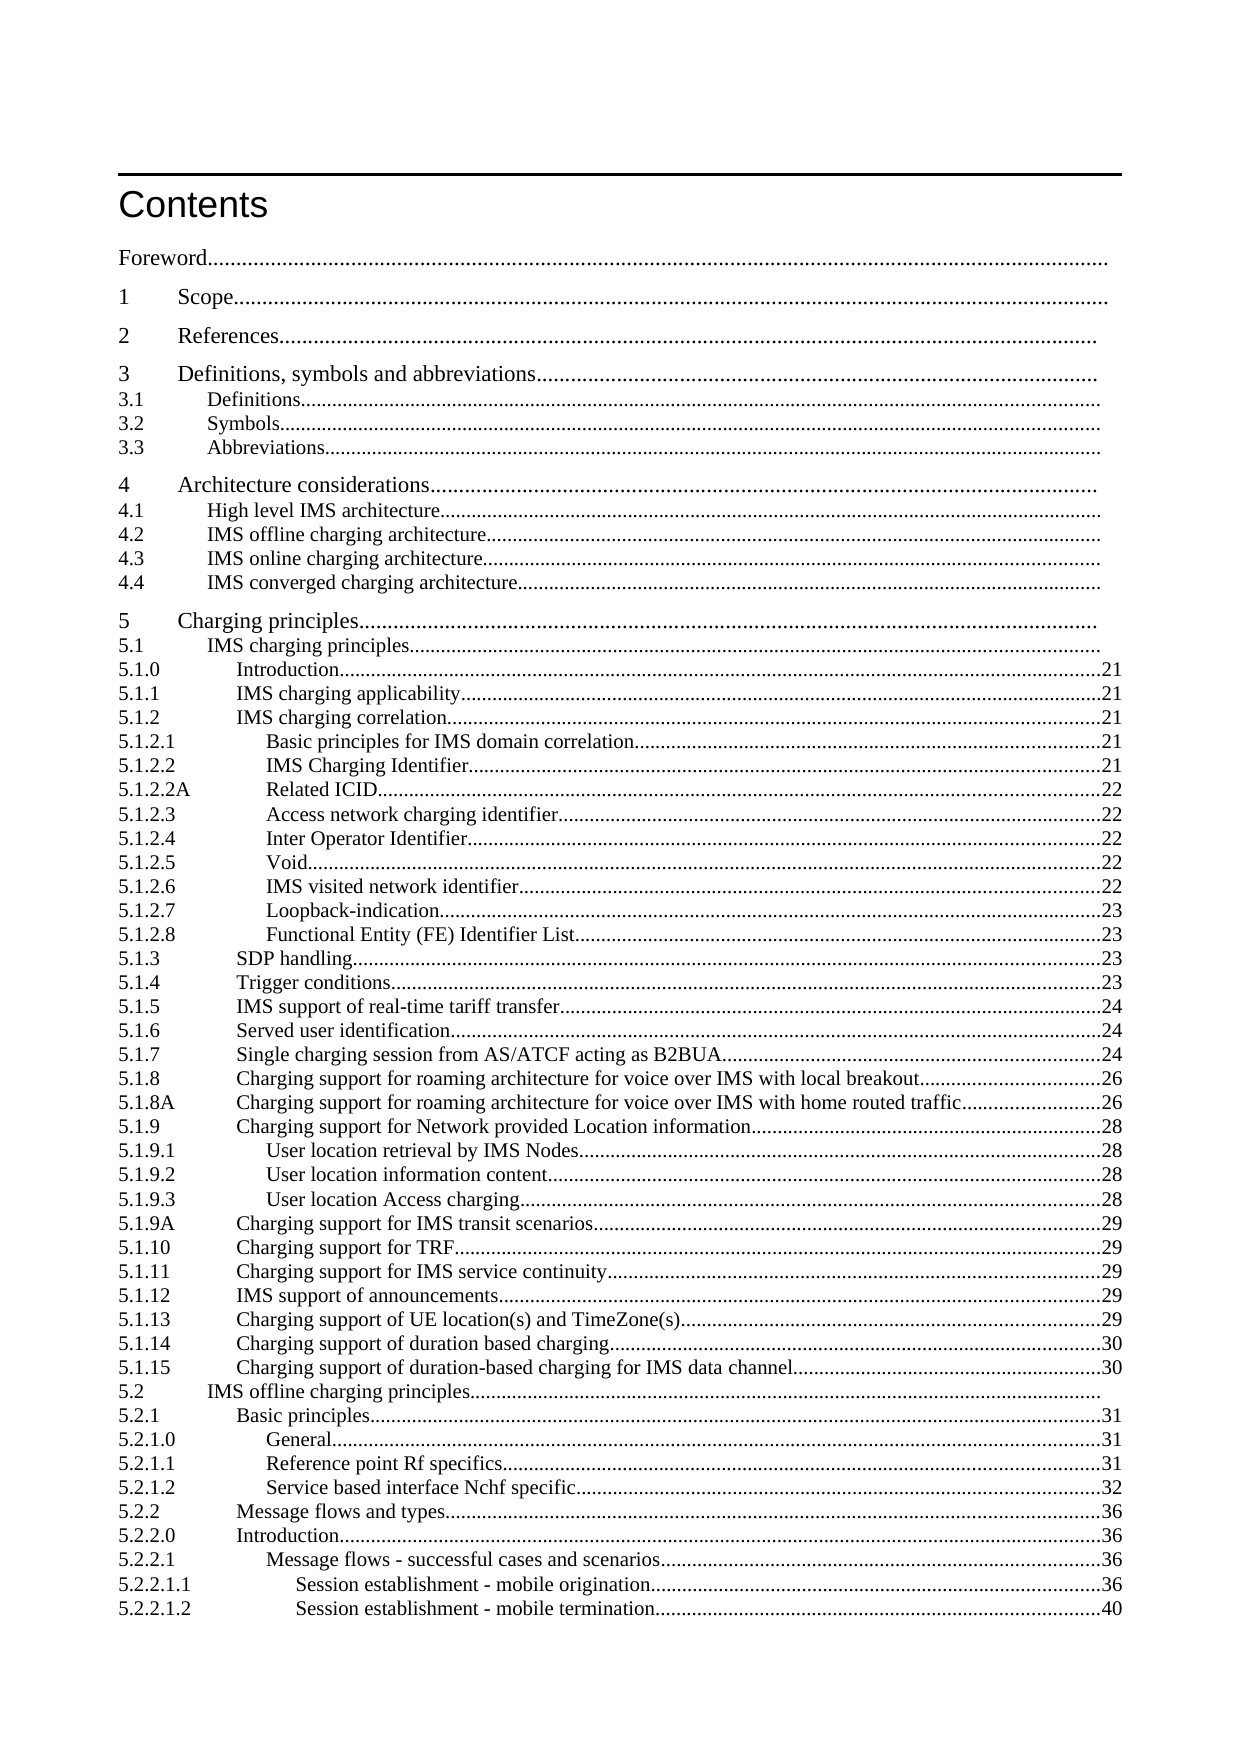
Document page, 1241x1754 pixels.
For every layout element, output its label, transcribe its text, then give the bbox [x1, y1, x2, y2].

text 5.2.1.1 Reference point Rf specifics 31 [118, 1451, 1122, 1475]
text 2 References 10 [118, 322, 1078, 348]
text 5.1.9 Charging support for Network provided Location information 28 [118, 1114, 1122, 1138]
text 5.1.2.6 IMS visited network identifier 22 [118, 874, 1122, 898]
text 5.1.15 Charging support of duration-based charging for IMS data channel 30 [118, 1355, 1122, 1379]
text 5.1.10 Charging support for TRF 29 [118, 1234, 1122, 1259]
text 4.3 IMS online charging architecture 17 [118, 546, 1078, 570]
text 5 Charging principles 21 [118, 607, 1078, 633]
text 5.1.9A Charging support for IMS transit scenarios 29 [118, 1211, 1122, 1234]
text 5.2.1.0 General 31 [118, 1427, 1122, 1451]
text 5.1.9.1 User location retrieval by IMS Nodes 28 [118, 1138, 1122, 1162]
text 5.1.2.7 Loopback-indication 23 [118, 898, 1122, 922]
text Contents [118, 176, 1122, 225]
text 5.1.2.5 Void 22 [118, 849, 1122, 874]
text 5.2.2.1.1 Session establishment - mobile origination 36 [118, 1571, 1122, 1596]
text 5.1.14 Charging support of duration based charging 30 [118, 1331, 1122, 1355]
text 3.1 Definitions 13 [118, 387, 1078, 411]
text 5.1.2.4 Inter Operator Identifier 22 [118, 826, 1122, 849]
text 5.1.11 Charging support for IMS service continuity 29 [118, 1259, 1122, 1283]
text 5.1.8A Charging support for roaming architecture for voice over IMS with home routed traffic 26 [118, 1090, 1122, 1114]
text 5.2 IMS offline charging principles 31 [118, 1379, 1078, 1403]
text 5.1.2.2 IMS Charging Identifier 21 [118, 753, 1122, 777]
text 5.2.1.2 Service based interface Nchf specific 32 [118, 1475, 1122, 1499]
text Foreword 8 [118, 244, 1078, 270]
text 5.1.1 IMS charging applicability 21 [118, 681, 1122, 705]
text 5.1.13 Charging support of UE location(s) and TimeZone(s) 29 [118, 1307, 1122, 1331]
text 5.2.2.1 Message flows - successful cases and scenarios 36 [118, 1547, 1122, 1571]
text 5.1.3 SDP handling 23 [118, 946, 1122, 970]
text 5.1.2.8 Functional Entity (FE) Identifier List 23 [118, 922, 1122, 946]
text 5.1.2 IMS charging correlation 21 [118, 705, 1122, 729]
text 5.1.2.1 Basic principles for IMS domain correlation 21 [118, 729, 1122, 753]
text 5.1.2.2A Related ICID 22 [118, 777, 1122, 801]
text 3.3 Abbreviations 13 [118, 435, 1078, 459]
text 5.1.4 Trigger conditions 23 [118, 970, 1122, 994]
text 3 Definitions, symbols and abbreviations 13 [118, 361, 1078, 387]
text 5.1.0 Introduction 21 [118, 657, 1122, 681]
text 4.2 IMS offline charging architecture 16 [118, 522, 1078, 546]
text 4.4 IMS converged charging architecture 17 [118, 570, 1078, 594]
text 5.1.6 Served user identification 24 [118, 1018, 1122, 1042]
text 5.2.2.1.2 Session establishment - mobile termination 40 [118, 1596, 1122, 1619]
text 5.1.2.3 Access network charging identifier 22 [118, 801, 1122, 826]
text 4 Architecture considerations 15 [118, 472, 1078, 498]
text 4.1 High level IMS architecture 15 [118, 498, 1078, 522]
text 5.2.2 Message flows and types 36 [118, 1499, 1122, 1523]
text 1 Scope 9 [118, 283, 1078, 309]
text 5.1.5 IMS support of real-time tariff transfer 24 [118, 994, 1122, 1018]
text 5.1.9.3 User location Access charging 28 [118, 1186, 1122, 1211]
text 5.1.7 Single charging session from AS/ATCF acting as B2BUA 24 [118, 1042, 1122, 1066]
text 3.2 Symbols 13 [118, 411, 1078, 435]
text 5.2.1 Basic principles 31 [118, 1403, 1122, 1427]
text 5.1.12 IMS support of announcements 29 [118, 1283, 1122, 1307]
text 5.1.8 Charging support for roaming architecture for voice over IMS with local breakout 26 [118, 1066, 1122, 1090]
text 5.1 IMS charging principles 21 [118, 633, 1078, 657]
text 5.2.2.0 Introduction 36 [118, 1523, 1122, 1547]
text 5.1.9.2 User location information content 28 [118, 1162, 1122, 1186]
